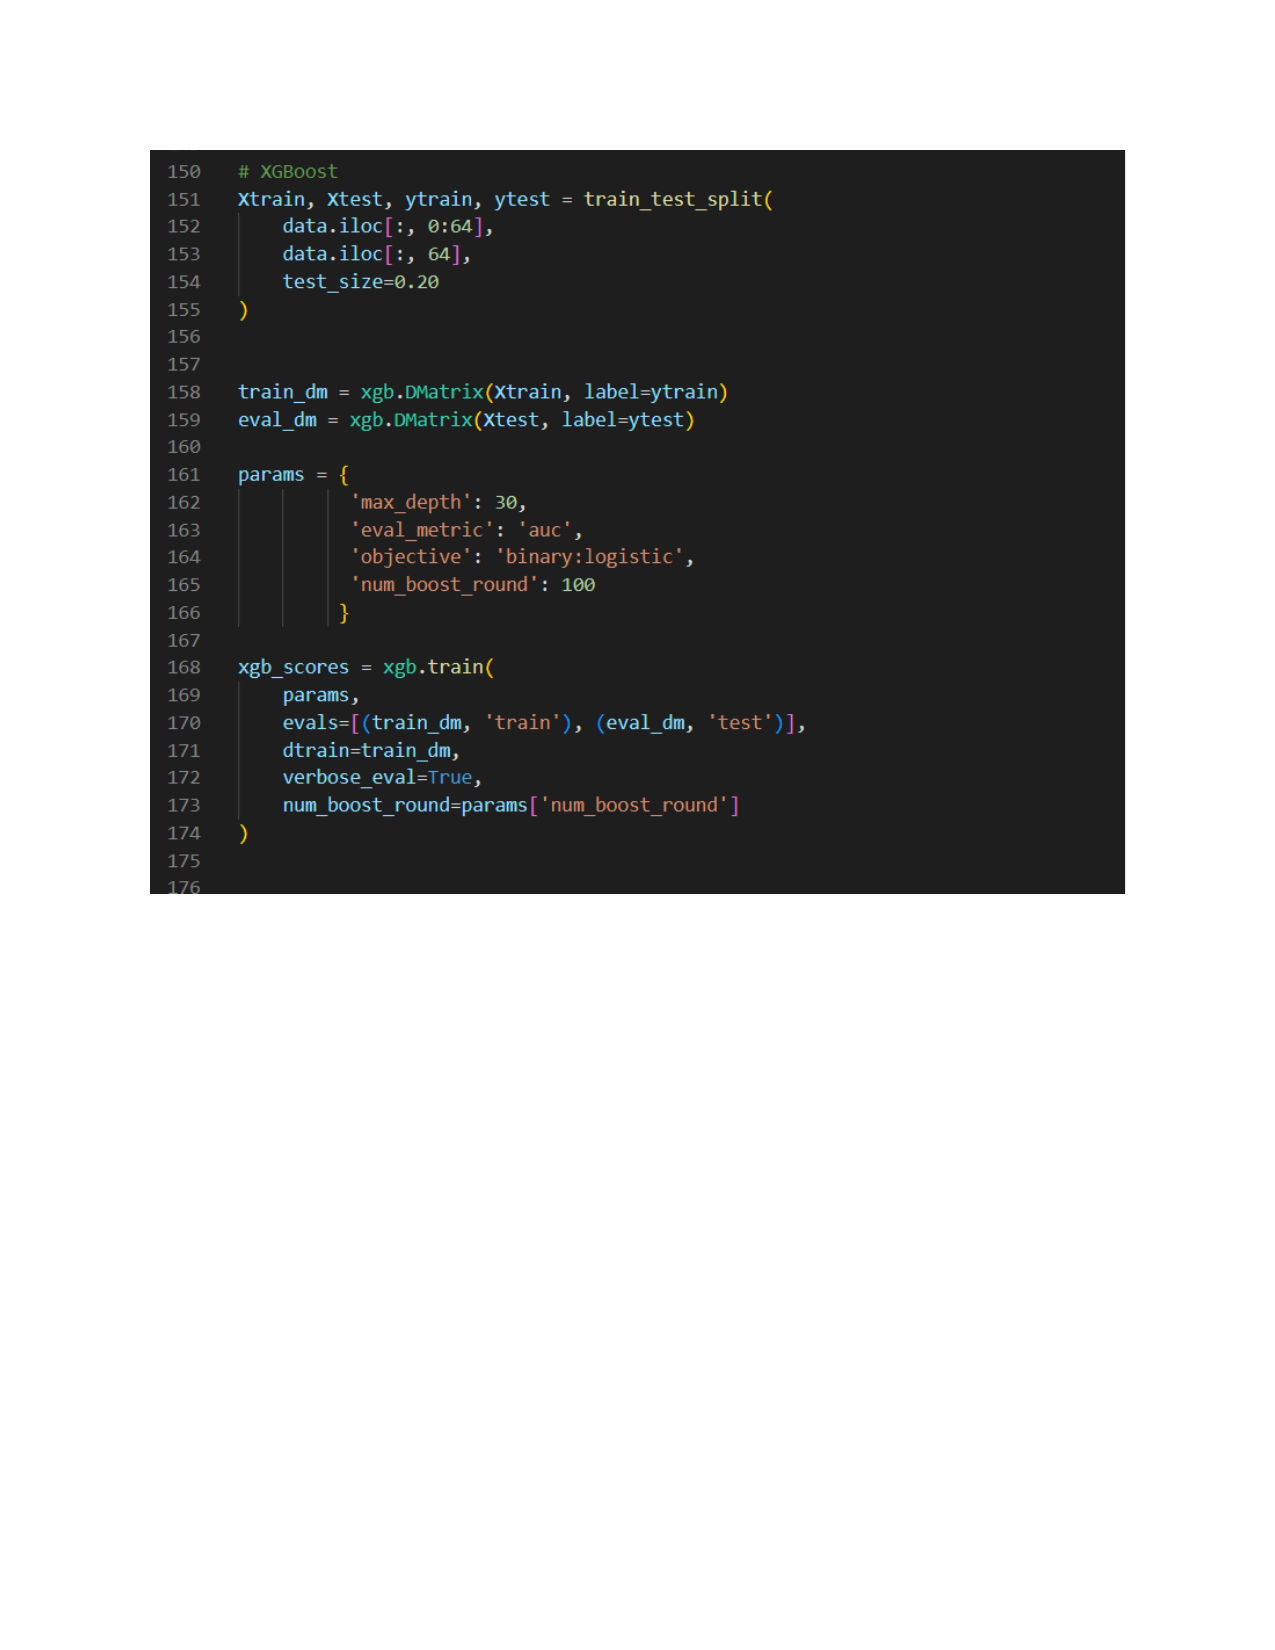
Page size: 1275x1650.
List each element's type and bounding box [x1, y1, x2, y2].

picture [150, 150, 1125, 894]
